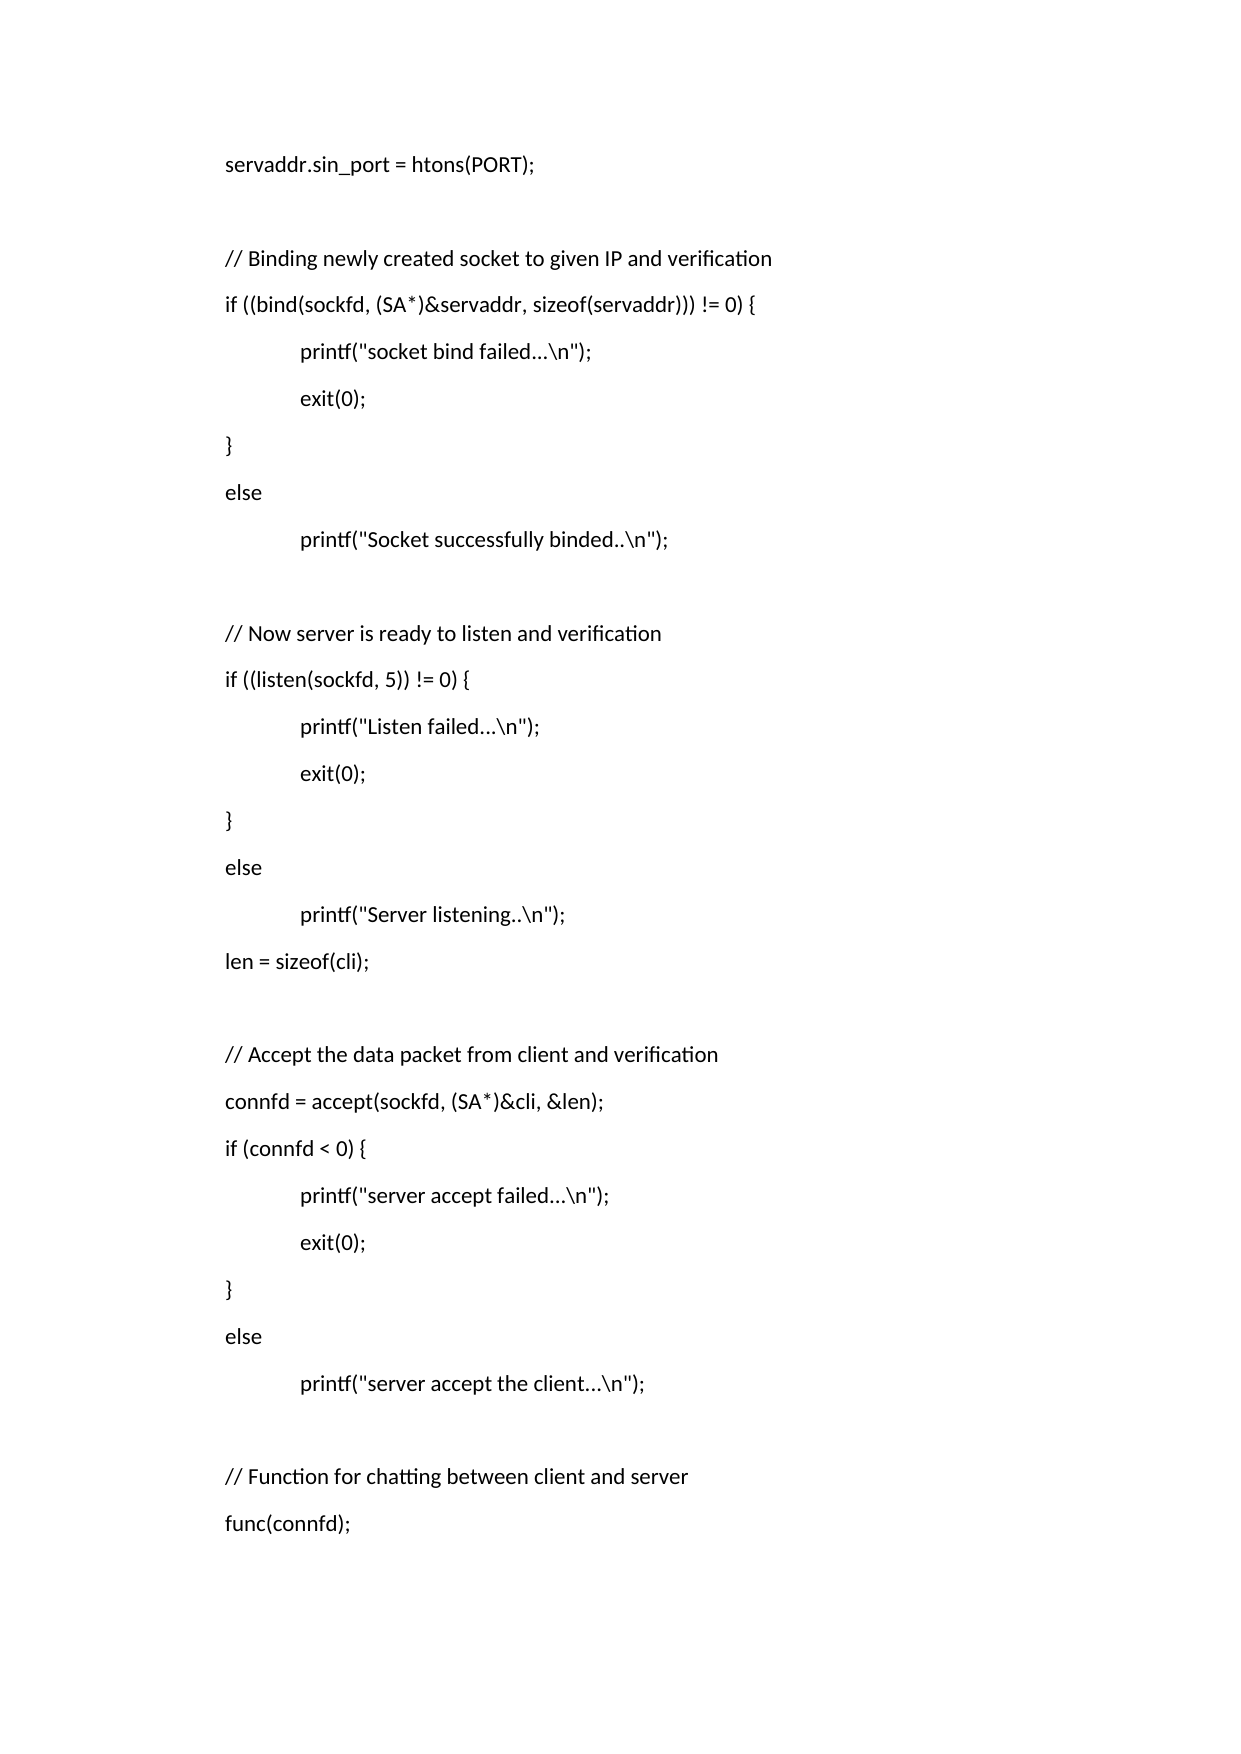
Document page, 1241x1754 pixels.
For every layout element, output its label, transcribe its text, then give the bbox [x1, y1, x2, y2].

text exit(0); [150, 759, 1090, 787]
text // Accept the data packet from client and verification [150, 1041, 1090, 1069]
text printf("server accept the client...\n"); [150, 1369, 1090, 1397]
text len = sizeof(cli); [150, 947, 1090, 975]
text exit(0); [150, 1228, 1090, 1256]
text } [150, 806, 1090, 834]
text } [150, 431, 1090, 459]
text printf("Listen failed...\n"); [150, 712, 1090, 741]
text printf("Socket successfully binded..\n"); [150, 525, 1090, 553]
text else [150, 1322, 1090, 1350]
text if (connfd < 0) { [150, 1134, 1090, 1162]
text if ((listen(sockfd, 5)) != 0) { [150, 666, 1090, 694]
text // Function for chatting between client and server [150, 1462, 1090, 1491]
text else [150, 853, 1090, 881]
text printf("server accept failed...\n"); [150, 1181, 1090, 1209]
text servaddr.sin_port = htons(PORT); [150, 150, 1090, 178]
text // Now server is ready to listen and verification [150, 619, 1090, 647]
text printf("Server listening..\n"); [150, 900, 1090, 928]
text exit(0); [150, 384, 1090, 412]
text printf("socket bind failed...\n"); [150, 337, 1090, 366]
text else [150, 478, 1090, 506]
text if ((bind(sockfd, (SA*)&servaddr, sizeof(servaddr))) != 0) { [150, 291, 1090, 319]
text func(connfd); [150, 1509, 1090, 1537]
text // Binding newly created socket to given IP and verification [150, 244, 1090, 272]
text connfd = accept(sockfd, (SA*)&cli, &len); [150, 1087, 1090, 1116]
text } [150, 1275, 1090, 1303]
